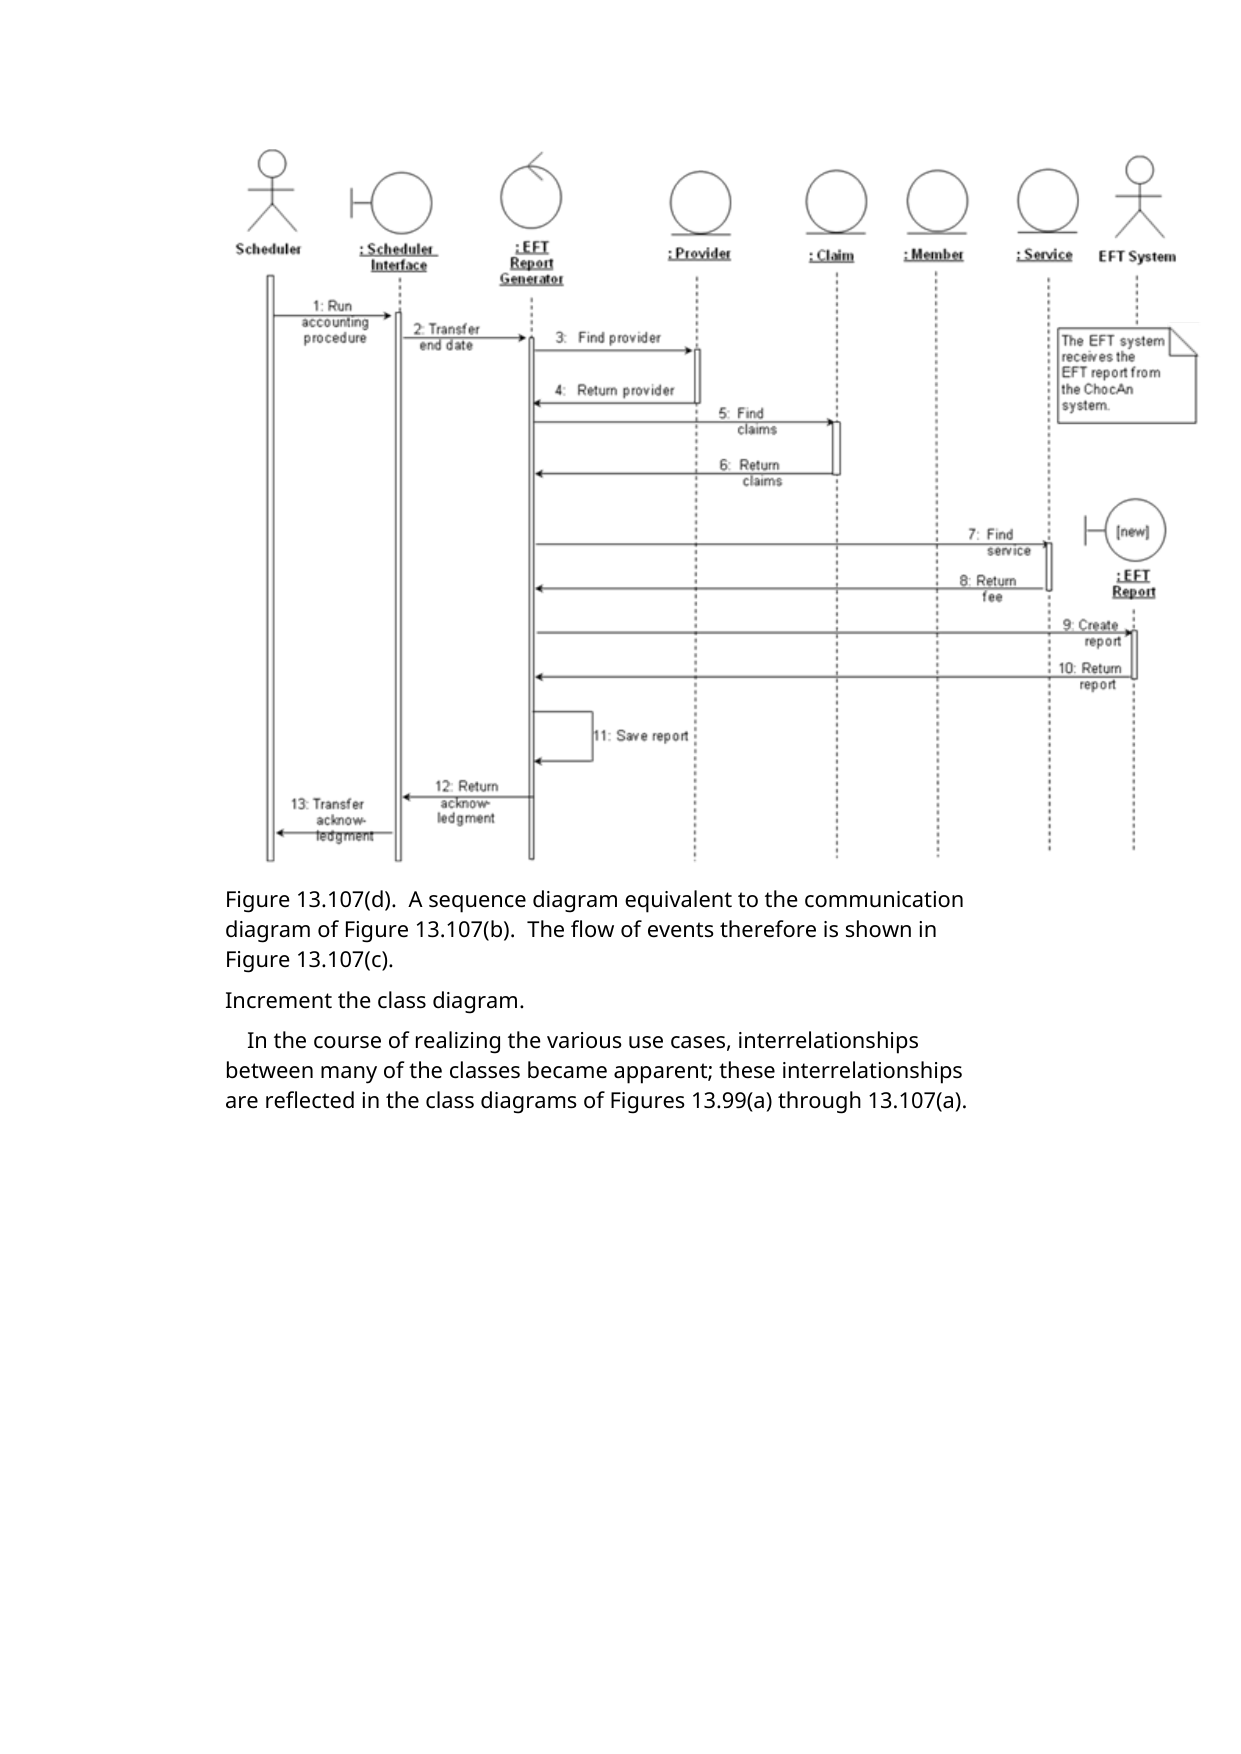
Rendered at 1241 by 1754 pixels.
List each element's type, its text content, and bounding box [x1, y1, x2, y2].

text Increment the class diagram. [225, 985, 997, 1014]
text Figure 13.107(d). A sequence diagram equivalent to the communication diagram of Figure 13.107(b). The flow of events therefore is shown in Figure 13.107(c). [225, 884, 997, 974]
text In the course of realizing the various use cases, interrelationships between many of the classes became apparent; these interrelationships are reflected in the class diagrams of Figures 13.99(a) through 13.107(a). [225, 1026, 997, 1115]
picture [225, 149, 1201, 863]
